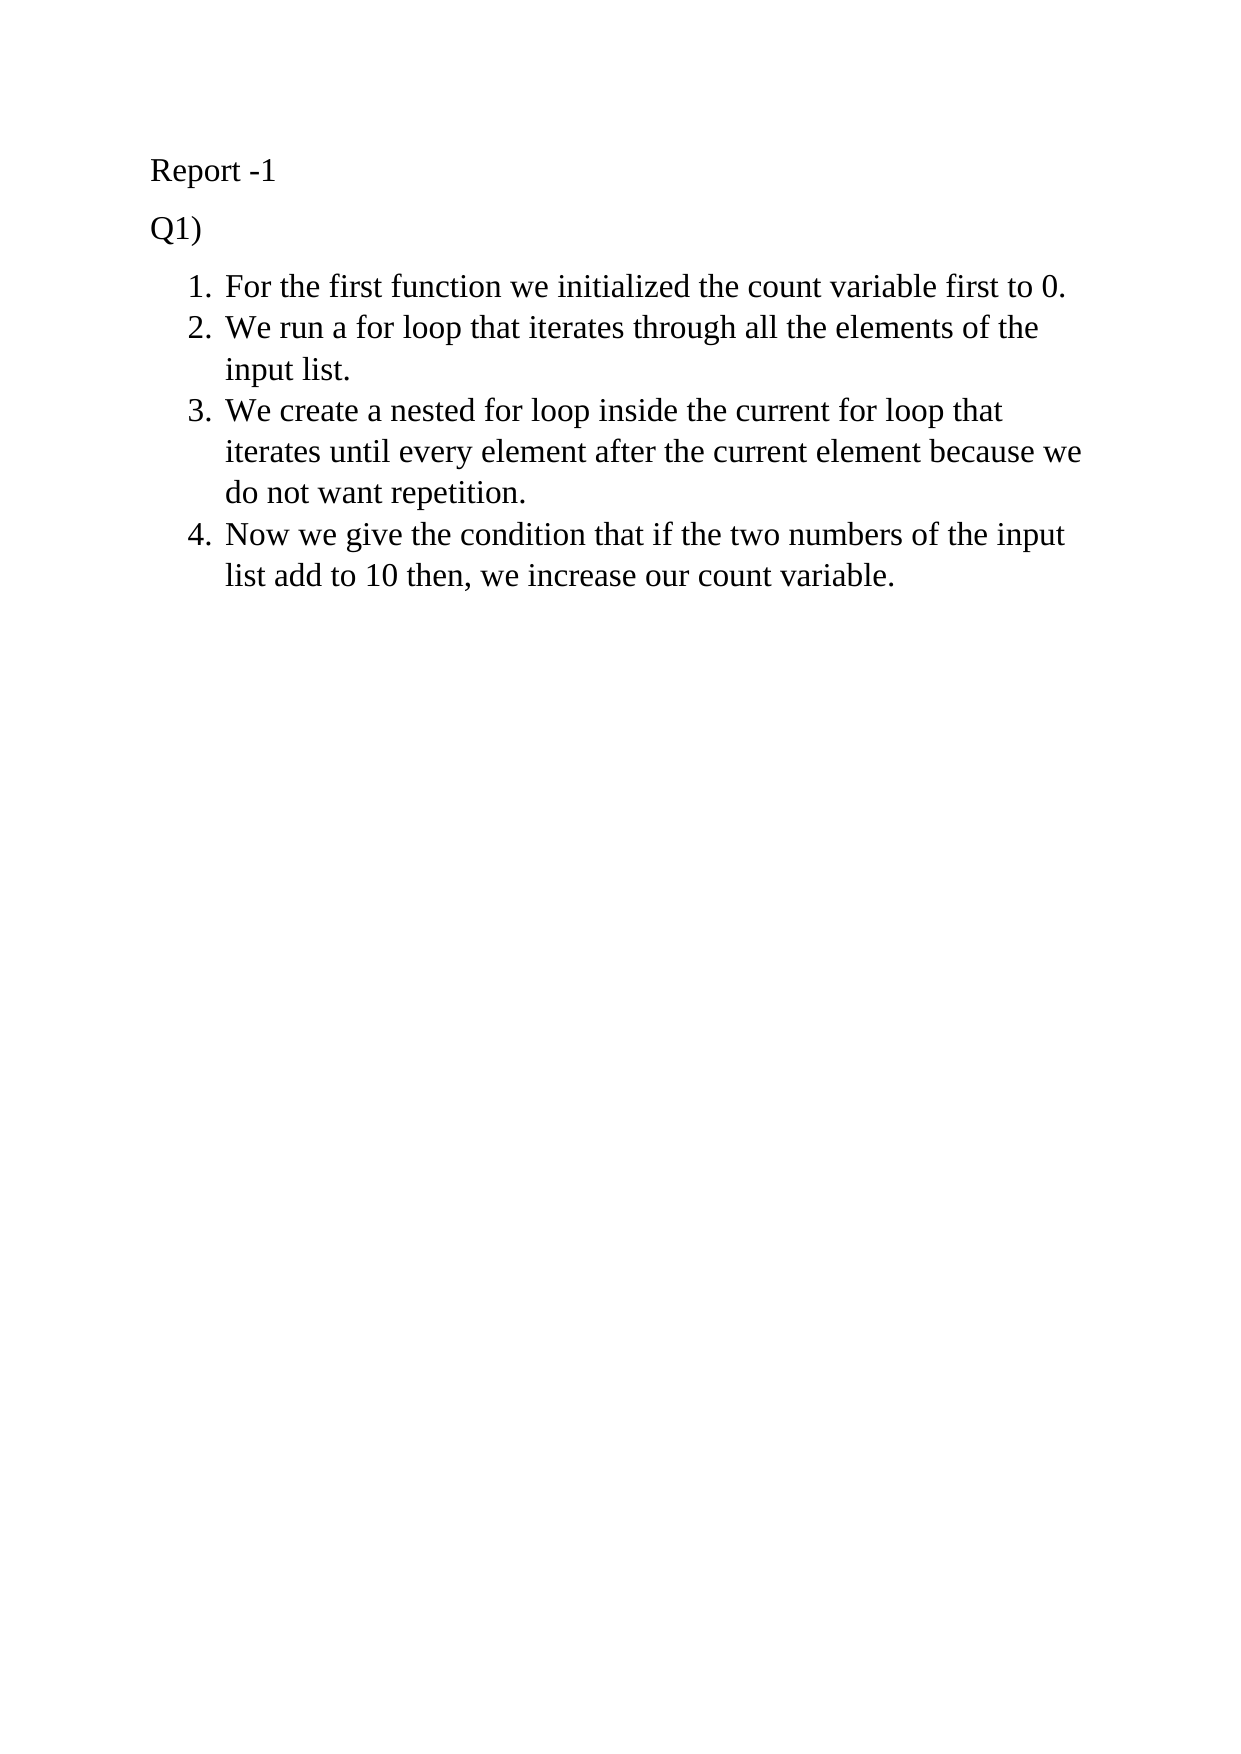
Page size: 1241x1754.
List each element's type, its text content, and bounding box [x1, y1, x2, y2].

text Report -1 [150, 150, 1090, 188]
list We run a for loop that iterates through all the elements of the input list. [187, 307, 1090, 387]
list We create a nested for loop inside the current for loop that iterates until every element after the current element because we do not want repetition. [187, 390, 1090, 511]
text Q1) [150, 208, 1090, 246]
list Now we give the condition that if the two numbers of the input list add to 10 then, we increase our count variable. [187, 514, 1090, 594]
list For the first function we initialized the count variable first to 0. [187, 266, 1090, 304]
